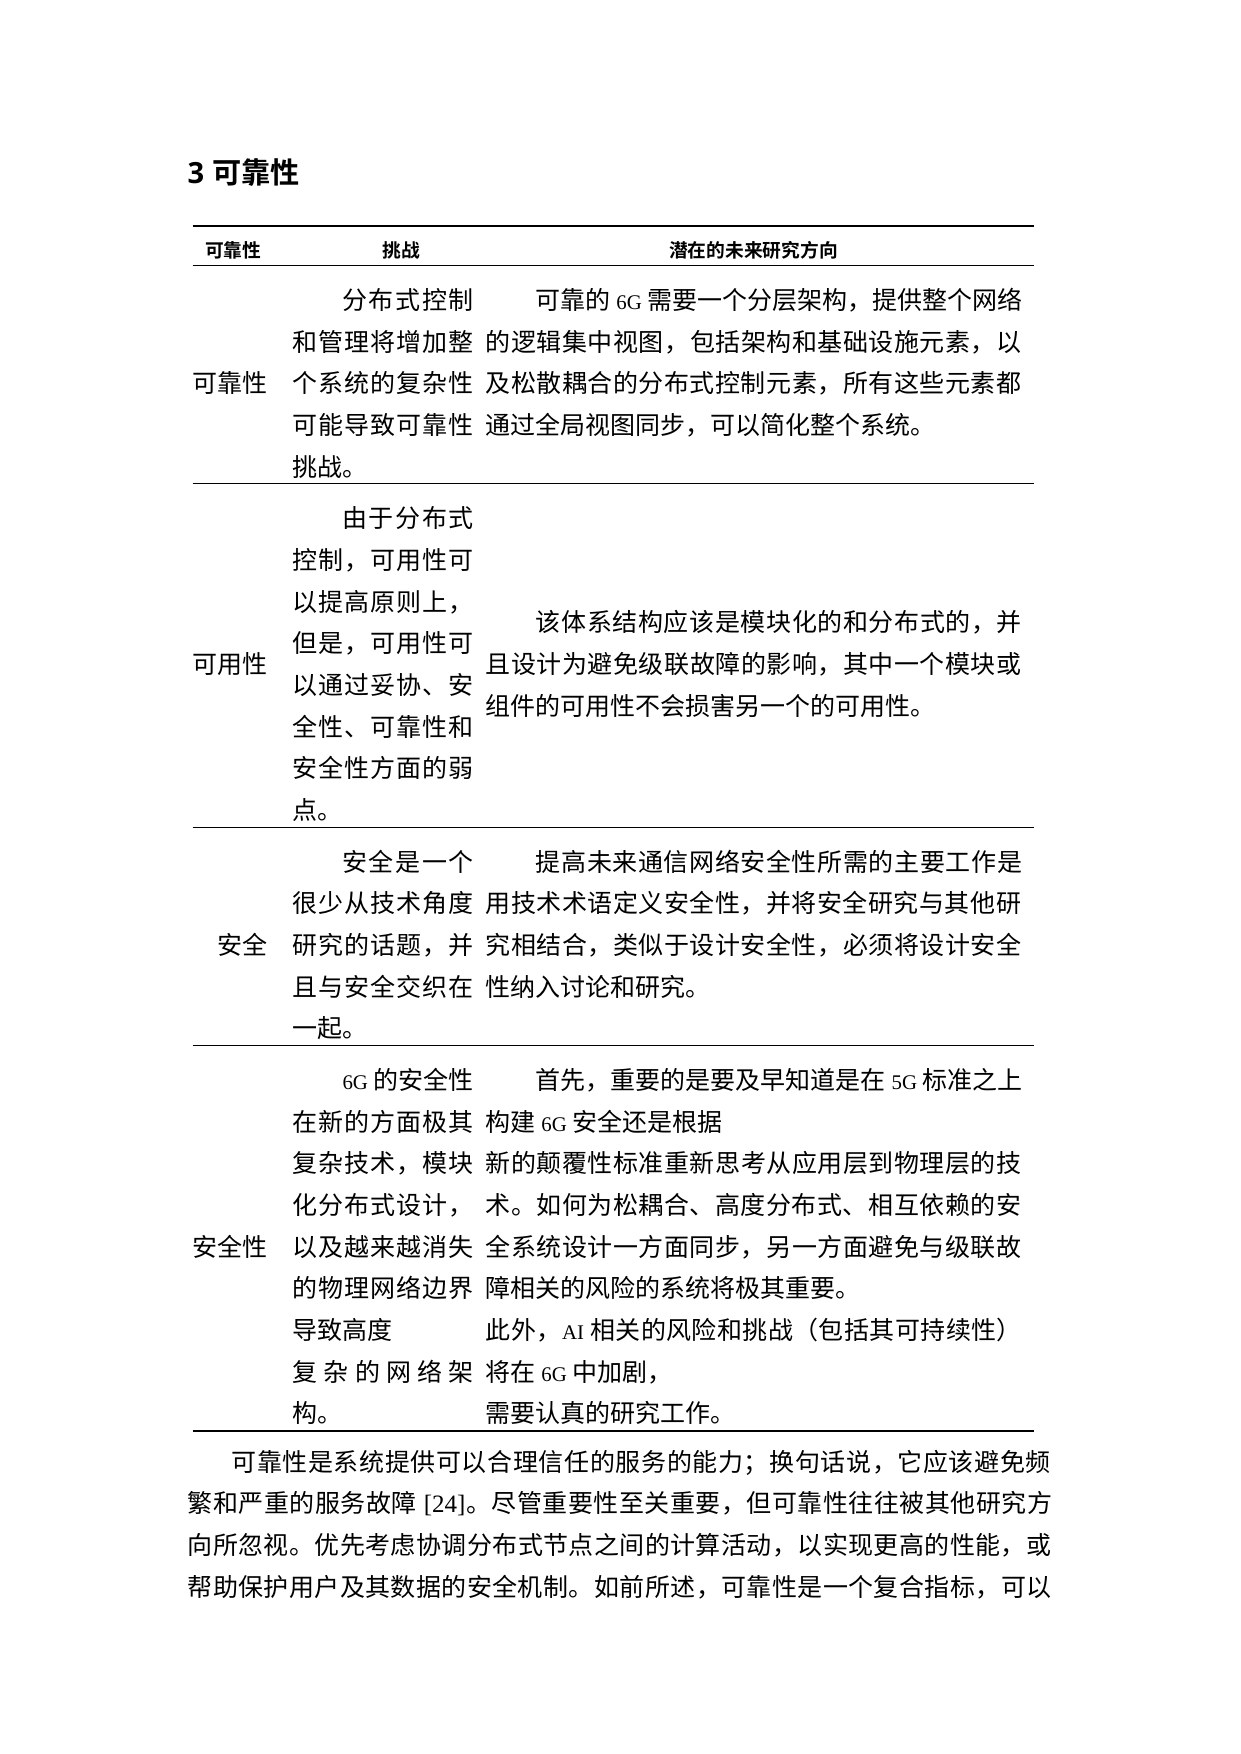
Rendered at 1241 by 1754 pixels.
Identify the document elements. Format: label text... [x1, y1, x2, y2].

table_cell 安全性 [193, 1046, 292, 1430]
table_cell 提高未来通信网络安全性所需的主要工作是用技术术语定义安全性，并将安全研究与其他研究相结合，类似于设计安全性，必须将设计安全性纳入讨论和研究。 [486, 828, 1034, 1045]
table_header 可靠性 [193, 227, 292, 265]
table_cell 可靠的 6G 需要一个分层架构，提供整个网络的逻辑集中视图，包括架构和基础设施元素，以及松散耦合的分布式控制元素，所有这些元素都通过全局视图同步，可以简化整个系统。 [486, 266, 1034, 483]
table_cell 由于分布式控制，可用性可以提高原则上，但是，可用性可以通过妥协、安全性、可靠性和安全性方面的弱点。 [292, 484, 486, 827]
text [187, 202, 1053, 1603]
table_cell 该体系结构应该是模块化的和分布式的，并且设计为避免级联故障的影响，其中一个模块或组件的可用性不会损害另一个的可用性。 [486, 484, 1034, 827]
table_header 潜在的未来研究方向 [486, 227, 1034, 265]
table_cell 分布式控制和管理将增加整个系统的复杂性可能导致可靠性挑战。 [292, 266, 486, 483]
table_cell 6G 的安全性在新的方面极其复杂技术，模块化分布式设计，以及越来越消失的物理网络边界导致高度 复杂的网络架构。 [292, 1046, 486, 1430]
table_cell 安全 [193, 828, 292, 1045]
table_cell 可靠性 [193, 266, 292, 483]
table_header 挑战 [292, 227, 486, 265]
table_cell 首先，重要的是要及早知道是在 5G 标准之上构建 6G 安全还是根据 新的颠覆性标准重新思考从应用层到物理层的技术。如何为松耦合、高度分布式、相互依赖的安全系统设计一方面同步，另一方面避免与级联故障相关的风险的系统将极其重要。 此外，AI 相关的风险和挑战（包括其可持续性）将在 6G 中加剧， 需要认真的研究工作。 [486, 1046, 1034, 1430]
table_cell 可用性 [193, 484, 292, 827]
table_cell 安全是一个很少从技术角度研究的话题，并且与安全交织在一起。 [292, 828, 486, 1045]
subtitle 3 可靠性 [187, 150, 1014, 192]
